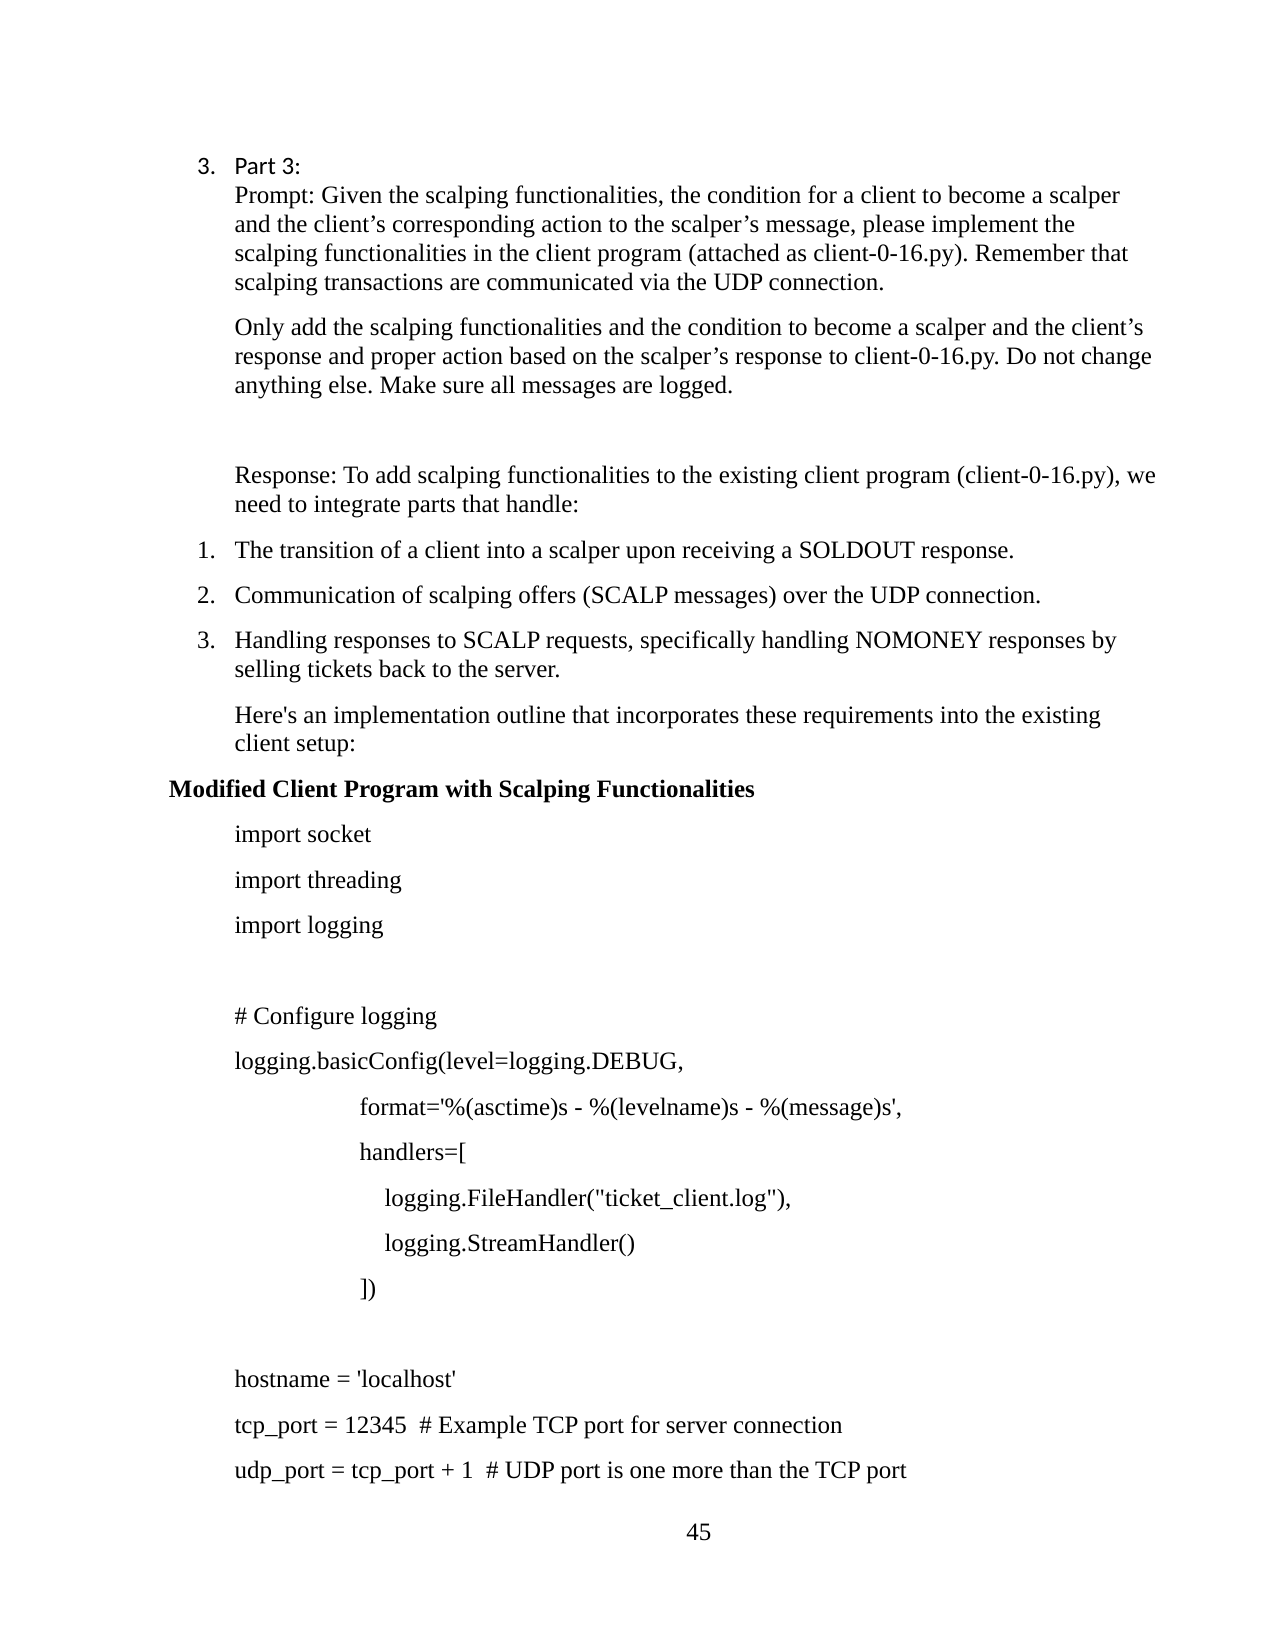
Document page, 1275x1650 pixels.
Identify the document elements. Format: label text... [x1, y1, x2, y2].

text Only add the scalping functionalities and the condition to become a scalper and the client’s response and proper action based on the scalper’s response to client-0-16.py. Do not change anything else. Make sure all messages are logged. [234, 312, 1162, 398]
subtitle Part 3: [197, 150, 1162, 181]
text import threading [234, 865, 1162, 893]
text logging.FileHandler("ticket_client.log"), [234, 1183, 1162, 1211]
text handlers=[ [234, 1137, 1162, 1166]
list The transition of a client into a scalper upon receiving a SOLDOUT response. [197, 535, 1162, 563]
text ]) [234, 1273, 1162, 1302]
text Response: To add scalping functionalities to the existing client program (client-0-16.py), we need to integrate parts that handle: [234, 461, 1162, 518]
text format='%(asctime)s - %(levelname)s - %(message)s', [234, 1092, 1162, 1121]
text # Configure logging [234, 1001, 1162, 1030]
list Communication of scalping offers (SCALP messages) over the UDP connection. [197, 580, 1162, 609]
text import socket [234, 819, 1162, 848]
text import logging [234, 910, 1162, 939]
text Here's an implementation outline that incorporates these requirements into the existing client setup: [234, 700, 1162, 757]
text logging.StreamHandler() [234, 1228, 1162, 1257]
text tcp_port = 12345 # Example TCP port for server connection [234, 1410, 1162, 1438]
text hostname = 'localhost' [234, 1364, 1162, 1393]
text Modified Client Program with Scalping Functionalities [169, 774, 1162, 803]
text logging.basicConfig(level=logging.DEBUG, [234, 1046, 1162, 1075]
text udp_port = tcp_port + 1 # UDP port is one more than the TCP port [234, 1455, 1162, 1484]
text Prompt: Given the scalping functionalities, the condition for a client to become a scalper and the client’s corresponding action to the scalper’s message, please implement the scalping functionalities in the client program (attached as client-0-16.py). Remember that scalping transactions are communicated via the UDP connection. [234, 181, 1162, 296]
list Handling responses to SCALP requests, specifically handling NOMONEY responses by selling tickets back to the server. [197, 626, 1162, 683]
